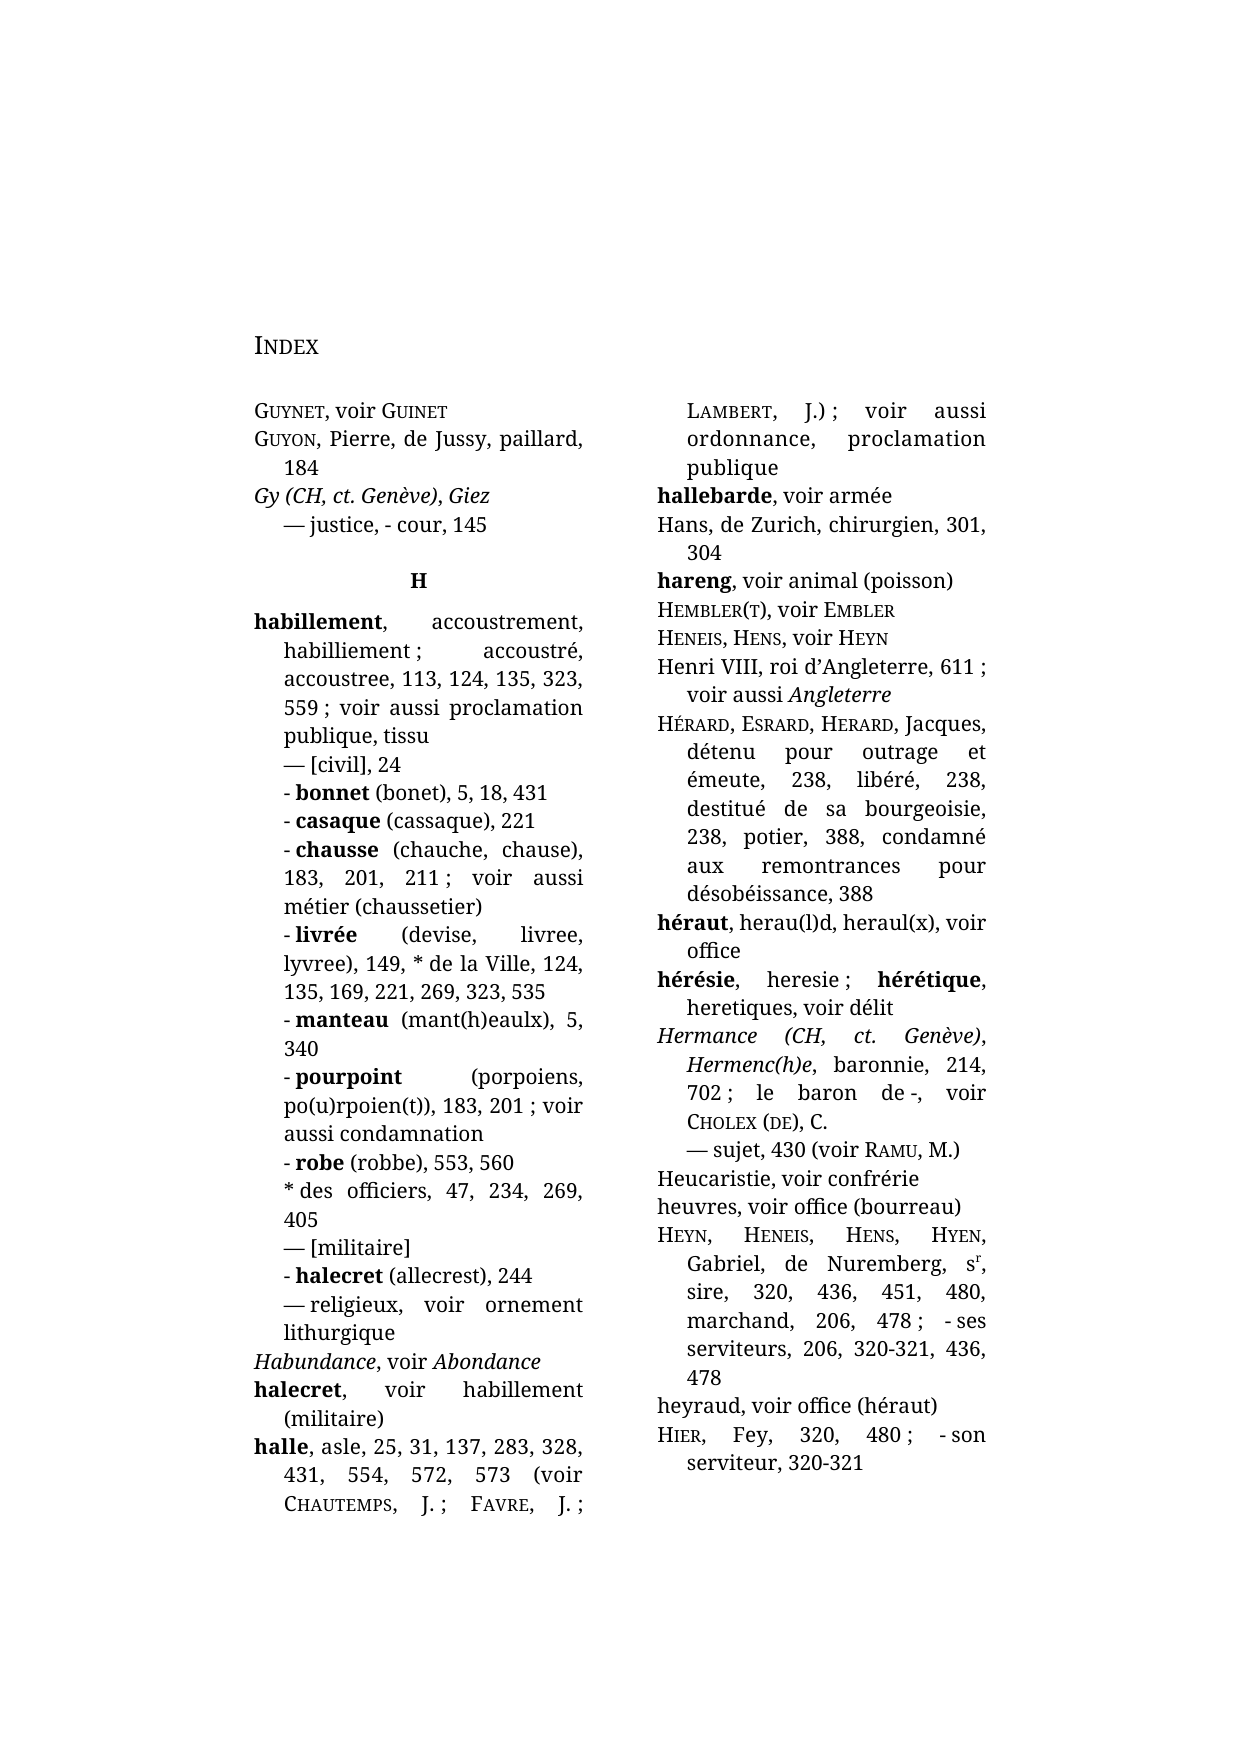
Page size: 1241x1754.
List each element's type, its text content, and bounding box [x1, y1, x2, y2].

text — [militaire] [283, 1233, 583, 1262]
text Henri VIII, roi d’Angleterre, 611 ; voir aussi Angleterre [657, 652, 986, 709]
text halle, asle, 25, 31, 137, 283, 328, 431, 554, 572, 573 (voir Chautemps, J. ; Favre, J. ; Lambert, J.) ; voir aussi ordonnance, proclamation publique [254, 1432, 583, 1517]
text Gy (CH, ct. Genève), Giez [254, 481, 583, 510]
text Heneis, Hens, voir Heyn [657, 623, 986, 652]
text - casaque (cassaque), 221 [283, 807, 583, 835]
text héraut, herau(l)d, heraul(x), voir office [657, 908, 986, 965]
text halle, asle, 25, 31, 137, 283, 328, 431, 554, 572, 573 (voir Chautemps, J. ; Favre, J. ; Lambert, J.) ; voir aussi ordonnance, proclamation publique [657, 396, 986, 481]
text Habundance, voir Abondance [254, 1347, 583, 1375]
text - halecret (allecrest), 244 [283, 1262, 583, 1290]
text - livrée (devise, livree, lyvree), 149, * de la Ville, 124, 135, 169, 221, 269, 323, 535 [283, 920, 583, 1006]
text - manteau (mant(h)eaulx), 5, 340 [283, 1006, 583, 1062]
text Guyon, Pierre, de Jussy, paillard, 184 [254, 424, 583, 481]
text hallebarde, voir armée [657, 481, 986, 510]
text Hermance (CH, ct. Genève), Hermenc(h)e, baronnie, 214, 702 ; le baron de -, voir Cholex (de), C. [657, 1022, 986, 1135]
text hérésie, heresie ; hérétique, heretiques, voir délit [657, 965, 986, 1022]
text Hérard, Esrard, Herard, Jacques, détenu pour outrage et émeute, 238, libéré, 238, destitué de sa bourgeoisie, 238, potier, 388, condamné aux remontrances pour désobéissance, 388 [657, 709, 986, 908]
text — religieux, voir ornement lithurgique [283, 1290, 583, 1347]
text Heyn, Heneis, Hens, Hyen, Gabriel, de Nuremberg, sr, sire, 320, 436, 451, 480, marchand, 206, 478 ; - ses serviteurs, 206, 320-321, 436, 478 [657, 1221, 986, 1391]
text habillement, accoustrement, habilliement ; accoustré, accoustree, 113, 124, 135, 323, 559 ; voir aussi proclamation publique, tissu [254, 607, 583, 750]
text - bonnet (bonet), 5, 18, 431 [283, 778, 583, 807]
text Hembler(t), voir Embler [657, 595, 986, 623]
text Hier, Fey, 320, 480 ; - son serviteur, 320-321 [657, 1420, 986, 1477]
text heuvres, voir office (bourreau) [657, 1192, 986, 1221]
text Heucaristie, voir confrérie [657, 1164, 986, 1192]
text — justice, - cour, 145 [283, 510, 583, 538]
text Hans, de Zurich, chirurgien, 301, 304 [657, 510, 986, 567]
subtitle H [254, 567, 583, 595]
text * des officiers, 47, 234, 269, 405 [283, 1176, 583, 1233]
text — [civil], 24 [283, 750, 583, 778]
text - pourpoint (porpoiens, po(u)rpoien(t)), 183, 201 ; voir aussi condamnation [283, 1062, 583, 1148]
text halecret, voir habillement (militaire) [254, 1375, 583, 1432]
text hareng, voir animal (poisson) [657, 567, 986, 595]
text - chausse (chauche, chause), 183, 201, 211 ; voir aussi métier (chaussetier) [283, 835, 583, 920]
text heyraud, voir office (héraut) [657, 1391, 986, 1420]
text Guynet, voir Guinet [254, 396, 583, 424]
text — sujet, 430 (voir Ramu, M.) [687, 1135, 986, 1164]
text - robe (robbe), 553, 560 [283, 1148, 583, 1176]
